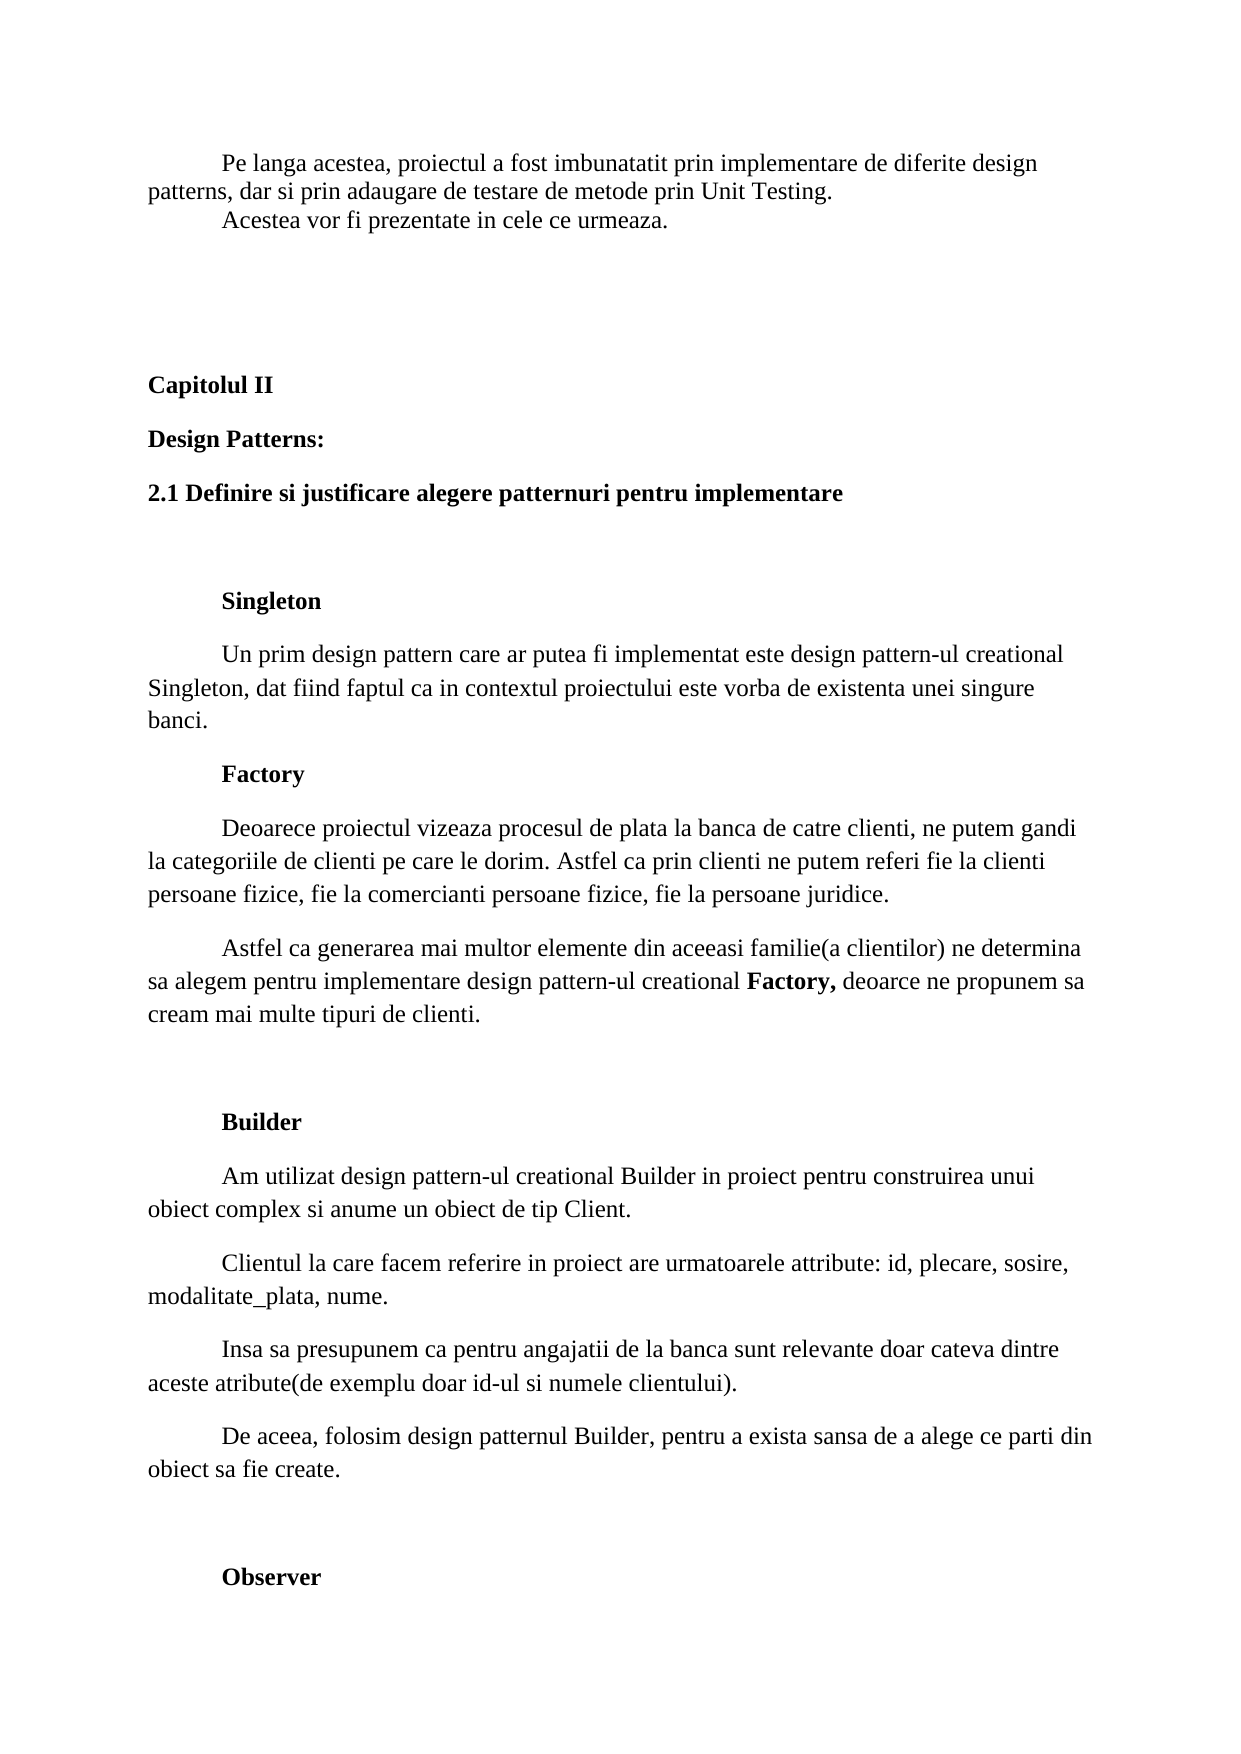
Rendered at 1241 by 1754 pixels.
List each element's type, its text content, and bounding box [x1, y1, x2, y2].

text Insa sa presupunem ca pentru angajatii de la banca sunt relevante doar cateva dintre aceste atribute(de exemplu doar id-ul si numele clientului). [148, 1334, 1093, 1396]
text 2.1 Definire si justificare alegere patternuri pentru implementare [148, 478, 1093, 507]
text Singleton [148, 586, 1093, 614]
text De aceea, folosim design patternul Builder, pentru a exista sansa de a alege ce parti din obiect sa fie create. [148, 1421, 1093, 1483]
text Deoarece proiectul vizeaza procesul de plata la banca de catre clienti, ne putem gandi la categoriile de clienti pe care le dorim. Astfel ca prin clienti ne putem referi fie la clienti persoane fizice, fie la comercianti persoane fizice, fie la persoane juridice. [148, 813, 1093, 908]
text Design Patterns: [148, 424, 1093, 453]
text Un prim design pattern care ar putea fi implementat este design pattern-ul creational Singleton, dat fiind faptul ca in contextul proiectului este vorba de existenta unei singure banci. [148, 639, 1093, 734]
text Observer [148, 1562, 1093, 1591]
text Factory [148, 759, 1093, 788]
text Astfel ca generarea mai multor elemente din aceeasi familie(a clientilor) ne determina sa alegem pentru implementare design pattern-ul creational Factory, deoarce ne propunem sa cream mai multe tipuri de clienti. [148, 933, 1093, 1028]
text Clientul la care facem referire in proiect are urmatoarele attribute: id, plecare, sosire, modalitate_plata, nume. [148, 1248, 1093, 1309]
text Am utilizat design pattern-ul creational Builder in proiect pentru construirea unui obiect complex si anume un obiect de tip Client. [148, 1161, 1093, 1223]
text Acestea vor fi prezentate in cele ce urmeaza. [148, 205, 1093, 234]
text Pe langa acestea, proiectul a fost imbunatatit prin implementare de diferite design patterns, dar si prin adaugare de testare de metode prin Unit Testing. [148, 148, 1093, 205]
text Builder [148, 1107, 1093, 1136]
text Capitolul II [148, 370, 1093, 399]
